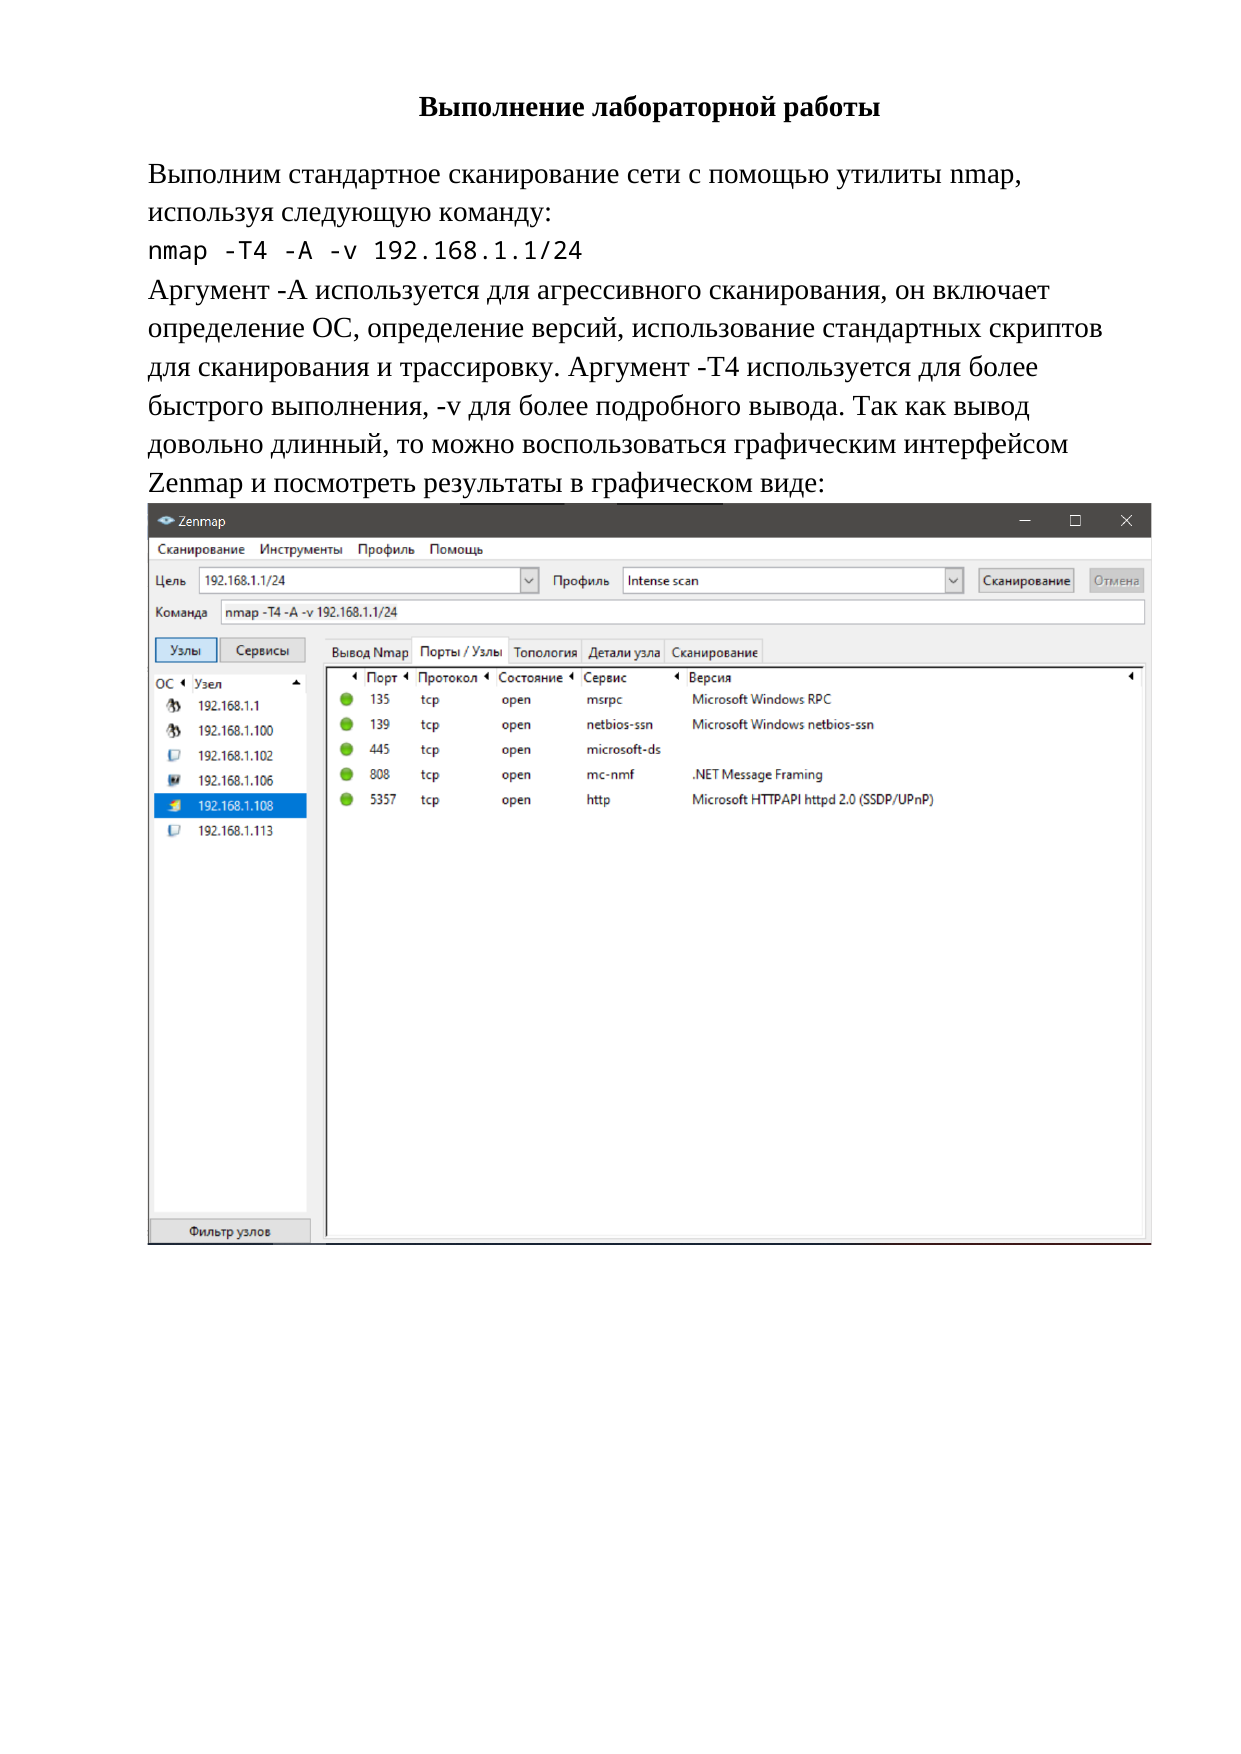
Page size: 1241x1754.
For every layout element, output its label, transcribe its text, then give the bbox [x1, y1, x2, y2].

text nmap -T4 -A -v 192.168.1.1/24 [148, 233, 1152, 267]
text Аргумент -A используется для агрессивного сканирования, он включает определение ОС, определение версий, использование стандартных скриптов для сканирования и трассировку. Аргумент -T4 используется для более быстрого выполнения, -v для более подробного вывода. Так как вывод довольно длинный, то можно воспользоваться графическим интерфейсом Zenmap и посмотреть результаты в графическом виде: [148, 272, 1152, 498]
text Выполним стандартное сканирование сети с помощью утилиты nmap, используя следующую команду: [148, 156, 1152, 228]
text Выполнение лабораторной работы [148, 89, 1152, 122]
picture [147, 503, 1152, 1245]
